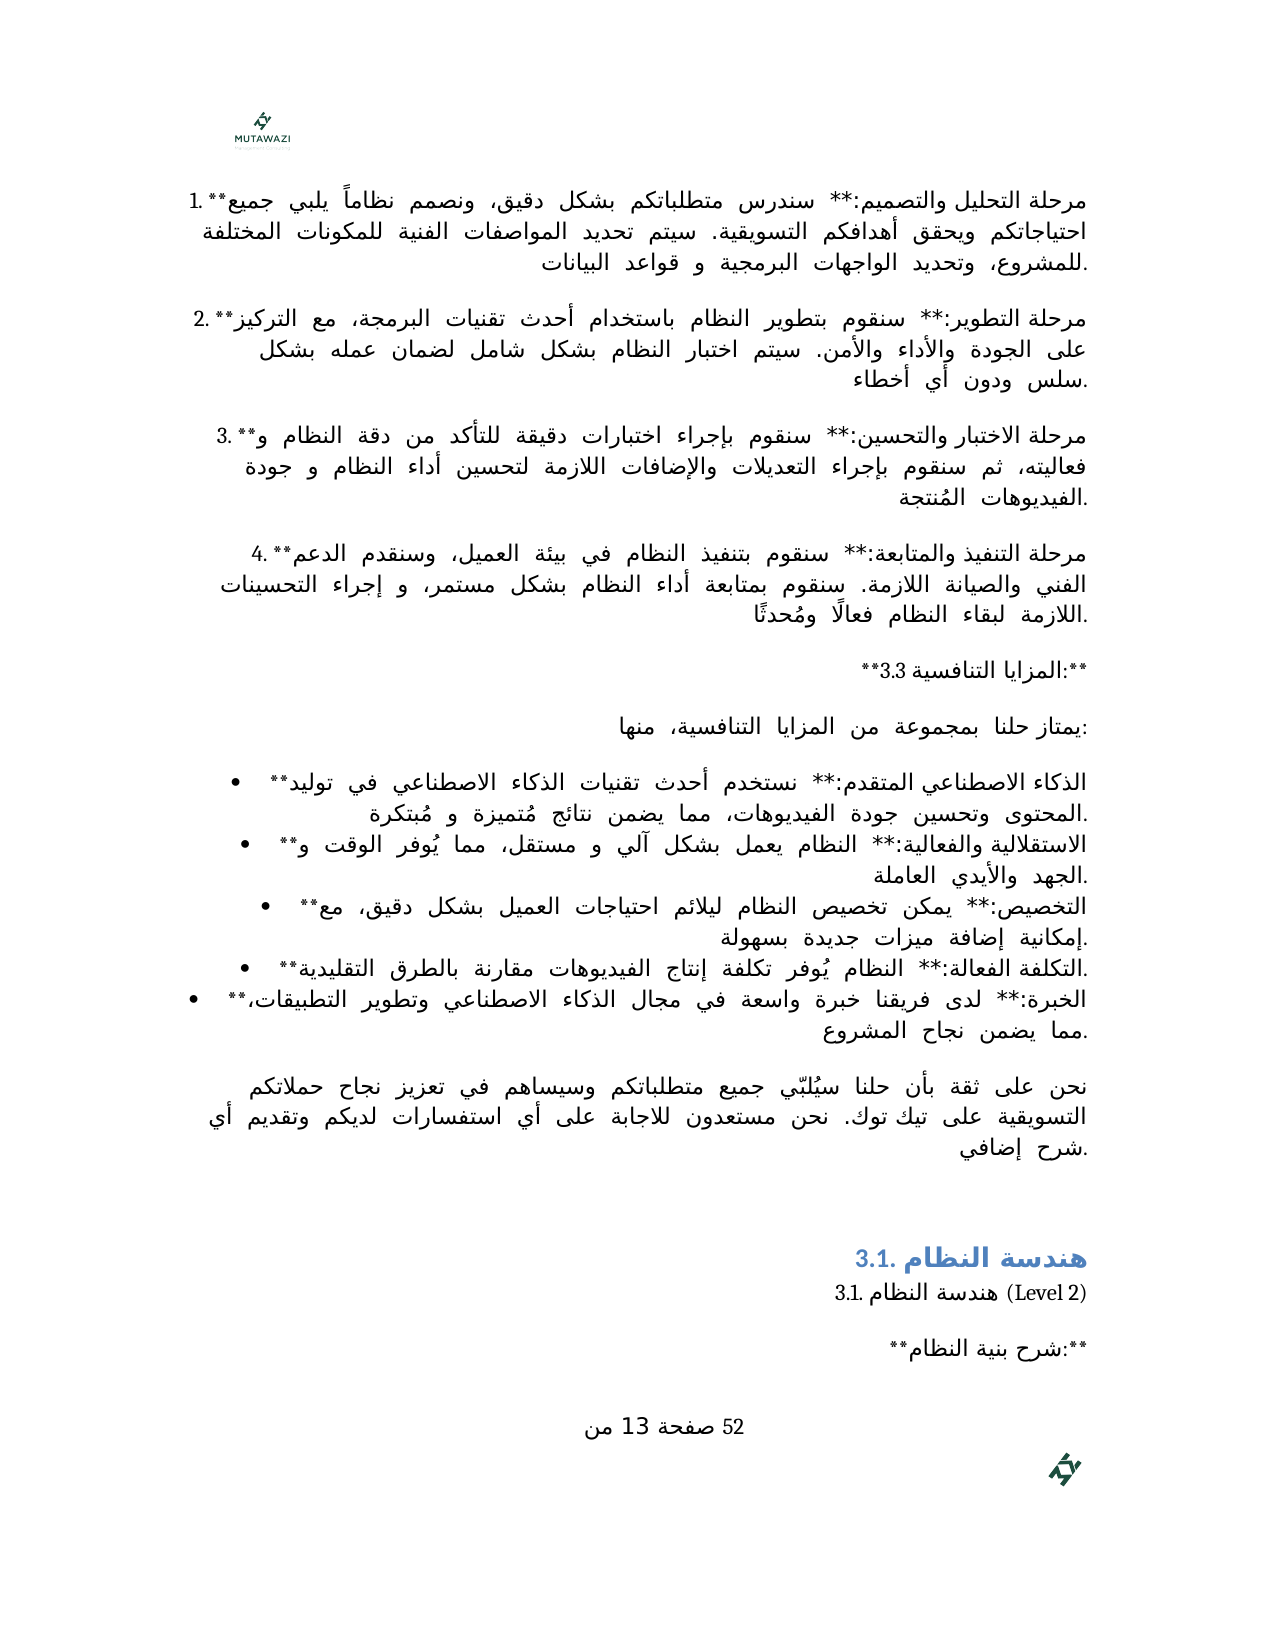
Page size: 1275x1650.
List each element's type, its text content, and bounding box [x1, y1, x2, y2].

text 2. **مرحلة التطوير:** سنقوم بتطوير النظام باستخدام أحدث تقنيات البرمجة، مع التركيز على الجودة والأداء والأمن. سيتم اختبار النظام بشكل شامل لضمان عمله بشكل سلس ودون أي أخطاء. [187, 305, 1087, 393]
text 1. **مرحلة التحليل والتصميم:** سندرس متطلباتكم بشكل دقيق، ونصمم نظاماً يلبي جميع احتياجاتكم ويحقق أهدافكم التسويقية. سيتم تحديد المواصفات الفنية للمكونات المختلفة للمشروع، وتحديد الواجهات البرمجية و قواعد البيانات. [187, 187, 1087, 276]
text **شرح بنية النظام:** [187, 1335, 1087, 1362]
text 3. **مرحلة الاختبار والتحسين:** سنقوم بإجراء اختبارات دقيقة للتأكد من دقة النظام و فعاليته، ثم سنقوم بإجراء التعديلات والإضافات اللازمة لتحسين أداء النظام و جودة الفيديوهات المُنتجة. [187, 422, 1087, 511]
picture [1008, 1413, 1122, 1526]
list **التكلفة الفعالة:** النظام يُوفر تكلفة إنتاج الفيديوهات مقارنة بالطرق التقليدية. [187, 955, 1087, 982]
text 3.1. هندسة النظام (Level 2) [187, 1279, 1087, 1306]
text **3.3 المزايا التنافسية:** [187, 657, 1087, 684]
text 4. **مرحلة التنفيذ والمتابعة:** سنقوم بتنفيذ النظام في بيئة العميل، وسنقدم الدعم الفني والصيانة اللازمة. سنقوم بمتابعة أداء النظام بشكل مستمر، و إجراء التحسينات اللازمة لبقاء النظام فعالًا ومُحدثًا. [187, 540, 1087, 628]
list **الذكاء الاصطناعي المتقدم:** نستخدم أحدث تقنيات الذكاء الاصطناعي في توليد المحتوى وتحسين جودة الفيديوهات، مما يضمن نتائج مُتميزة و مُبتكرة. [187, 769, 1087, 827]
list **الخبرة:** لدى فريقنا خبرة واسعة في مجال الذكاء الاصطناعي وتطوير التطبيقات، مما يضمن نجاح المشروع. [187, 986, 1087, 1044]
picture [206, 75, 319, 188]
subtitle 3.1. هندسة النظام [187, 1241, 1087, 1274]
text يمتاز حلنا بمجموعة من المزايا التنافسية، منها: [187, 713, 1087, 740]
list **الاستقلالية والفعالية:** النظام يعمل بشكل آلي و مستقل، مما يُوفر الوقت و الجهد والأيدي العاملة. [187, 831, 1087, 889]
list **التخصيص:** يمكن تخصيص النظام ليلائم احتياجات العميل بشكل دقيق، مع إمكانية إضافة ميزات جديدة بسهولة. [187, 893, 1087, 951]
text نحن على ثقة بأن حلنا سيُلبّي جميع متطلباتكم وسيساهم في تعزيز نجاح حملاتكم التسويقية على تيك توك. نحن مستعدون للاجابة على أي استفسارات لديكم وتقديم أي شرح إضافي. [187, 1073, 1087, 1161]
